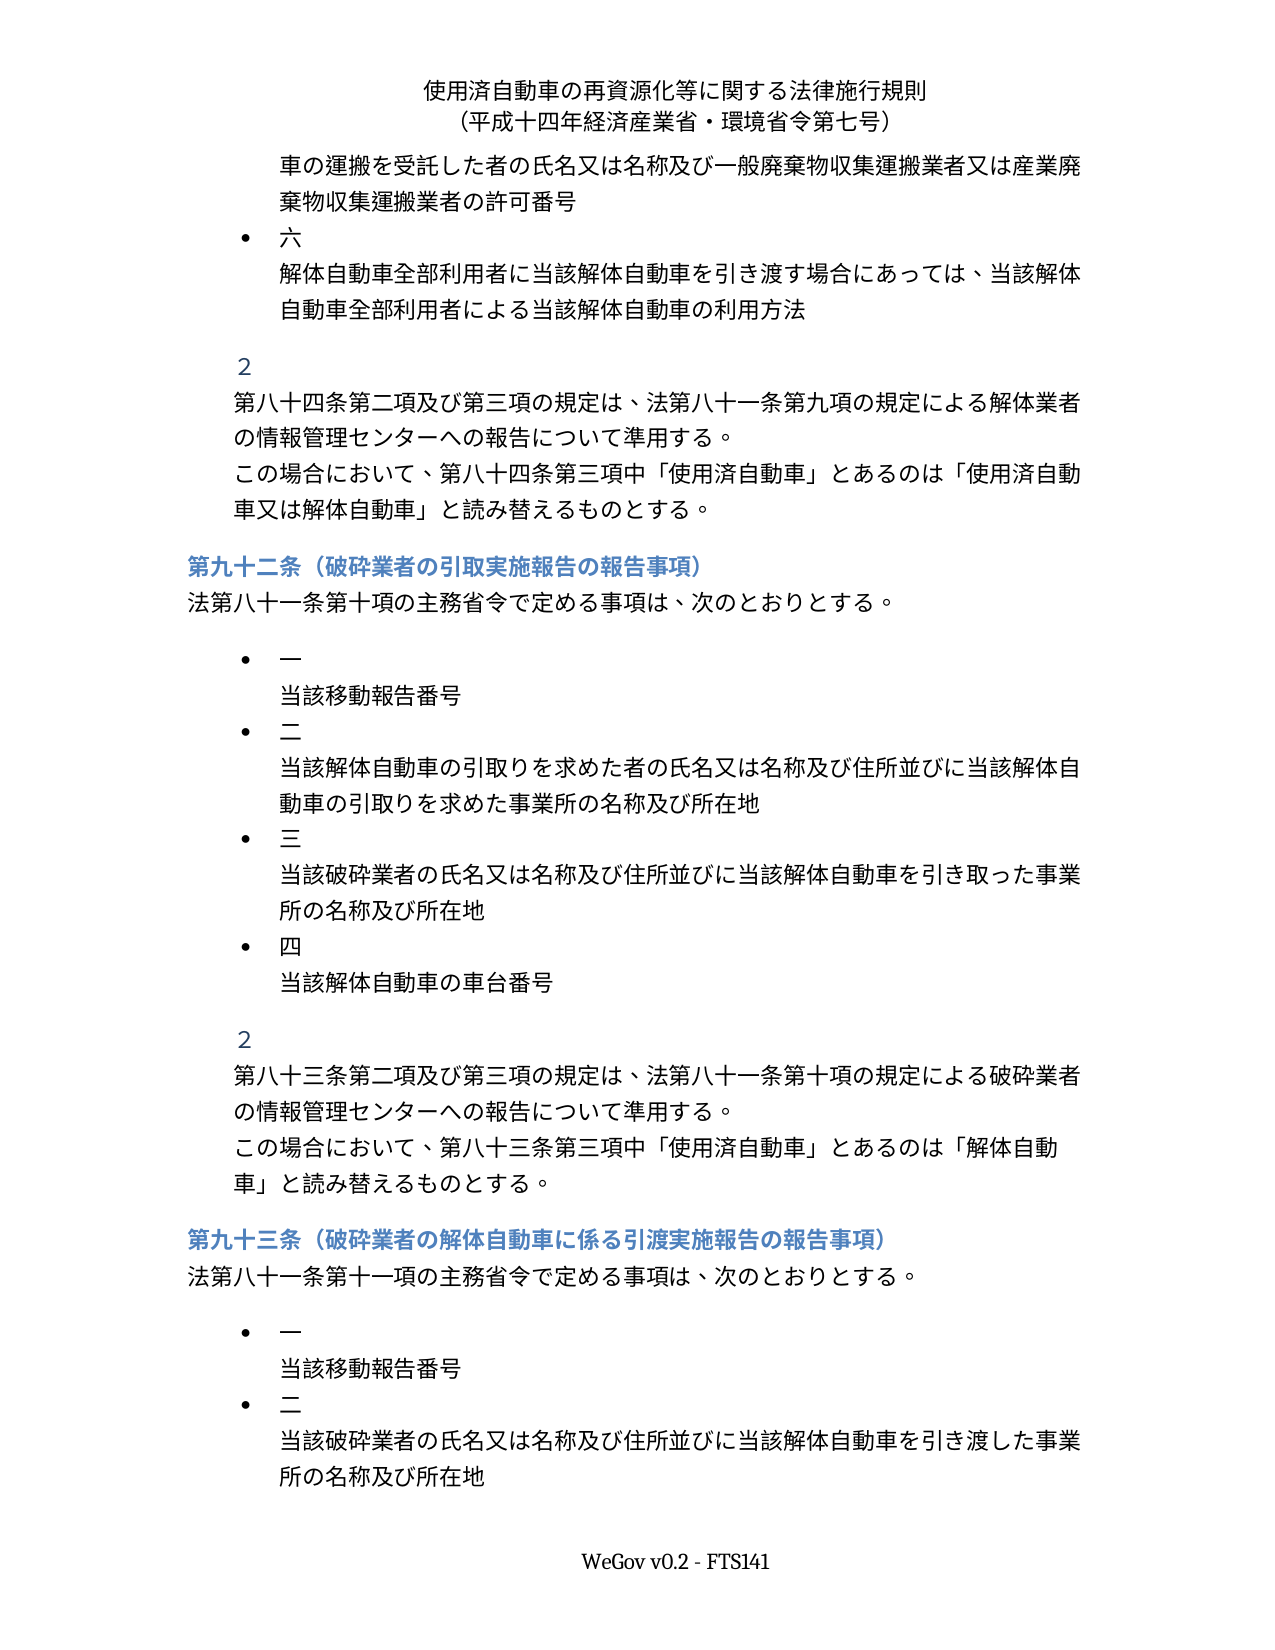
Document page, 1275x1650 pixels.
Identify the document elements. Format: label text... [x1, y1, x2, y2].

text 法第八十一条第十項の主務省令で定める事項は、次のとおりとする。 [187, 587, 1087, 618]
subtitle 第九十三条（破砕業者の解体自動車に係る引渡実施報告の報告事項） [187, 1224, 1087, 1256]
text 第八十三条第二項及び第三項の規定は、法第八十一条第十項の規定による破砕業者の情報管理センターへの報告について準用する。 この場合において、第八十三条第三項中「使用済自動車」とあるのは「解体自動車」と読み替えるものとする。 [233, 1060, 1087, 1199]
list 五 他の解体業者又は破砕業者に当該使用済自動車又は解体自動車を引き渡すために行う運搬を他人に委託する場合にあっては、当該使用済自動車又は解体自動車の運搬を受託した者の氏名又は名称及び一般廃棄物収集運搬業者又は産業廃棄物収集運搬業者の許可番号 [242, 150, 1087, 217]
subtitle ２ [233, 351, 1087, 382]
list 一 当該移動報告番号 [242, 1317, 1087, 1384]
list 四 当該解体自動車の車台番号 [242, 931, 1087, 998]
list 二 当該破砕業者の氏名又は名称及び住所並びに当該解体自動車を引き渡した事業所の名称及び所在地 [242, 1389, 1087, 1492]
subtitle ２ [233, 1024, 1087, 1055]
text 第八十四条第二項及び第三項の規定は、法第八十一条第九項の規定による解体業者の情報管理センターへの報告について準用する。 この場合において、第八十四条第三項中「使用済自動車」とあるのは「使用済自動車又は解体自動車」と読み替えるものとする。 [233, 386, 1087, 526]
text 法第八十一条第十一項の主務省令で定める事項は、次のとおりとする。 [187, 1260, 1087, 1292]
list 六 解体自動車全部利用者に当該解体自動車を引き渡す場合にあっては、当該解体自動車全部利用者による当該解体自動車の利用方法 [242, 222, 1087, 325]
list 二 当該解体自動車の引取りを求めた者の氏名又は名称及び住所並びに当該解体自動車の引取りを求めた事業所の名称及び所在地 [242, 716, 1087, 819]
list 一 当該移動報告番号 [242, 644, 1087, 711]
subtitle 第九十二条（破砕業者の引取実施報告の報告事項） [187, 551, 1087, 582]
list 三 当該破砕業者の氏名又は名称及び住所並びに当該解体自動車を引き取った事業所の名称及び所在地 [242, 823, 1087, 927]
